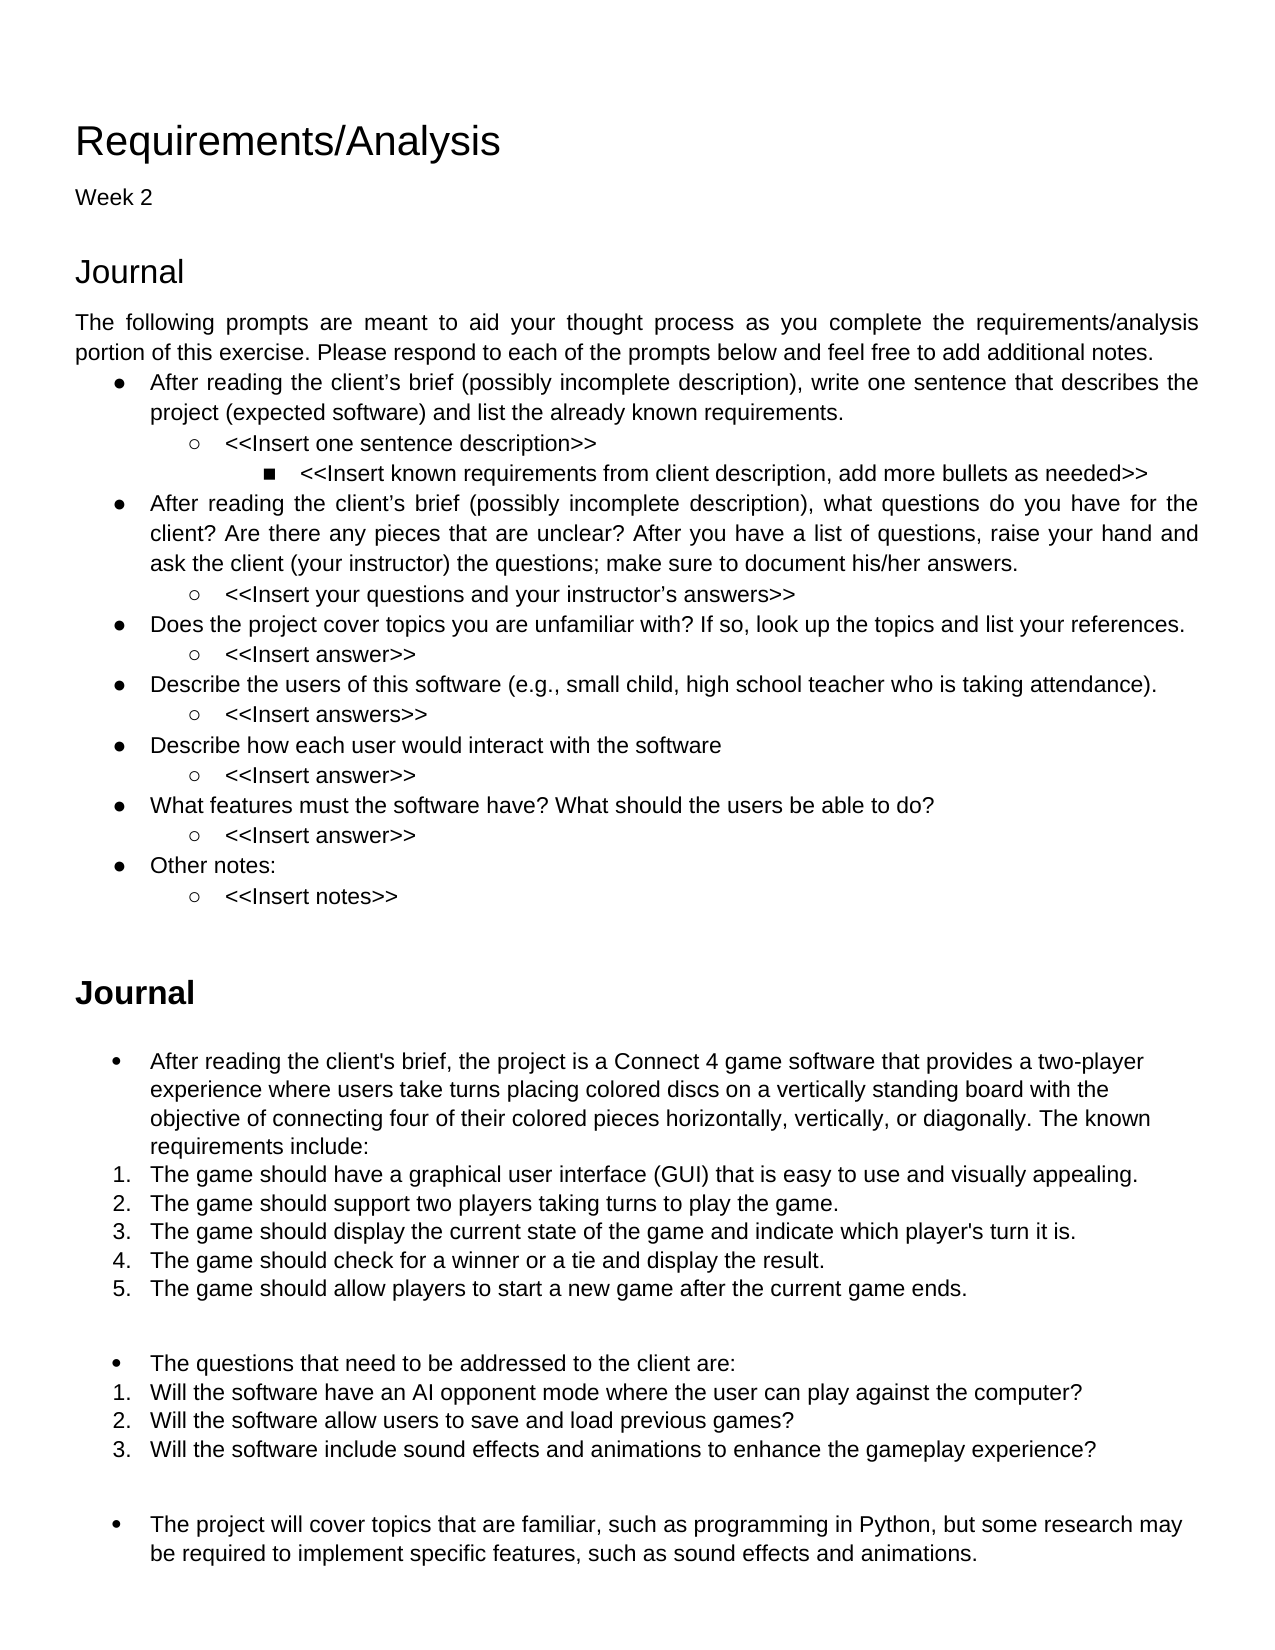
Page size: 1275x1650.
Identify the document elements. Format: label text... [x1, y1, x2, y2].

list The game should allow players to start a new game after the current game ends. [112, 1275, 1200, 1301]
list Will the software include sound effects and animations to enhance the gameplay experience? [112, 1436, 1200, 1462]
list Describe how each user would interact with the software [112, 732, 1200, 758]
list <<Insert answer>> [187, 822, 1200, 848]
list Describe the users of this software (e.g., small child, high school teacher who is taking attendance). [112, 671, 1200, 697]
text The following prompts are meant to aid your thought process as you complete the requirements/analysis portion of this exercise. Please respond to each of the prompts below and feel free to add additional notes. [75, 309, 1200, 365]
text Week 2 [75, 184, 1200, 211]
list Does the project cover topics you are unfamiliar with? If so, look up the topics and list your references. [112, 611, 1200, 637]
subtitle Requirements/Analysis [75, 117, 1200, 164]
list <<Insert answer>> [187, 641, 1200, 667]
list The questions that need to be addressed to the client are: [112, 1350, 1200, 1377]
list The game should display the current state of the game and indicate which player's turn it is. [112, 1218, 1200, 1244]
list Will the software have an AI opponent mode where the user can play against the computer? [112, 1379, 1200, 1405]
list The project will cover topics that are familiar, such as programming in Python, but some research may be required to implement specific features, such as sound effects and animations. [112, 1511, 1200, 1566]
list Other notes: [112, 852, 1200, 879]
list <<Insert your questions and your instructor’s answers>> [187, 581, 1200, 607]
list <<Insert notes>> [187, 883, 1200, 909]
text Journal [75, 973, 1200, 1012]
list After reading the client’s brief (possibly incomplete description), what questions do you have for the client? Are there any pieces that are unclear? After you have a list of questions, raise your hand and ask the client (your instructor) the questions; make sure to document his/her answers. [112, 490, 1200, 577]
list The game should check for a winner or a tie and display the result. [112, 1247, 1200, 1273]
list After reading the client’s brief (possibly incomplete description), write one sentence that describes the project (expected software) and list the already known requirements. [112, 369, 1200, 426]
list The game should support two players taking turns to play the game. [112, 1190, 1200, 1216]
list The game should have a graphical user interface (GUI) that is easy to use and visually appealing. [112, 1161, 1200, 1188]
subtitle Journal [75, 252, 1200, 290]
list Will the software allow users to save and load previous games? [112, 1407, 1200, 1434]
list <<Insert answer>> [187, 762, 1200, 788]
list <<Insert known requirements from client description, add more bullets as needed>> [262, 460, 1200, 486]
list <<Insert one sentence description>> [187, 429, 1200, 456]
list <<Insert answers>> [187, 701, 1200, 728]
list What features must the software have? What should the users be able to do? [112, 792, 1200, 818]
list After reading the client's brief, the project is a Connect 4 game software that provides a two-player experience where users take turns placing colored discs on a vertically standing board with the objective of connecting four of their colored pieces horizontally, vertically, or diagonally. The known requirements include: [112, 1048, 1200, 1159]
